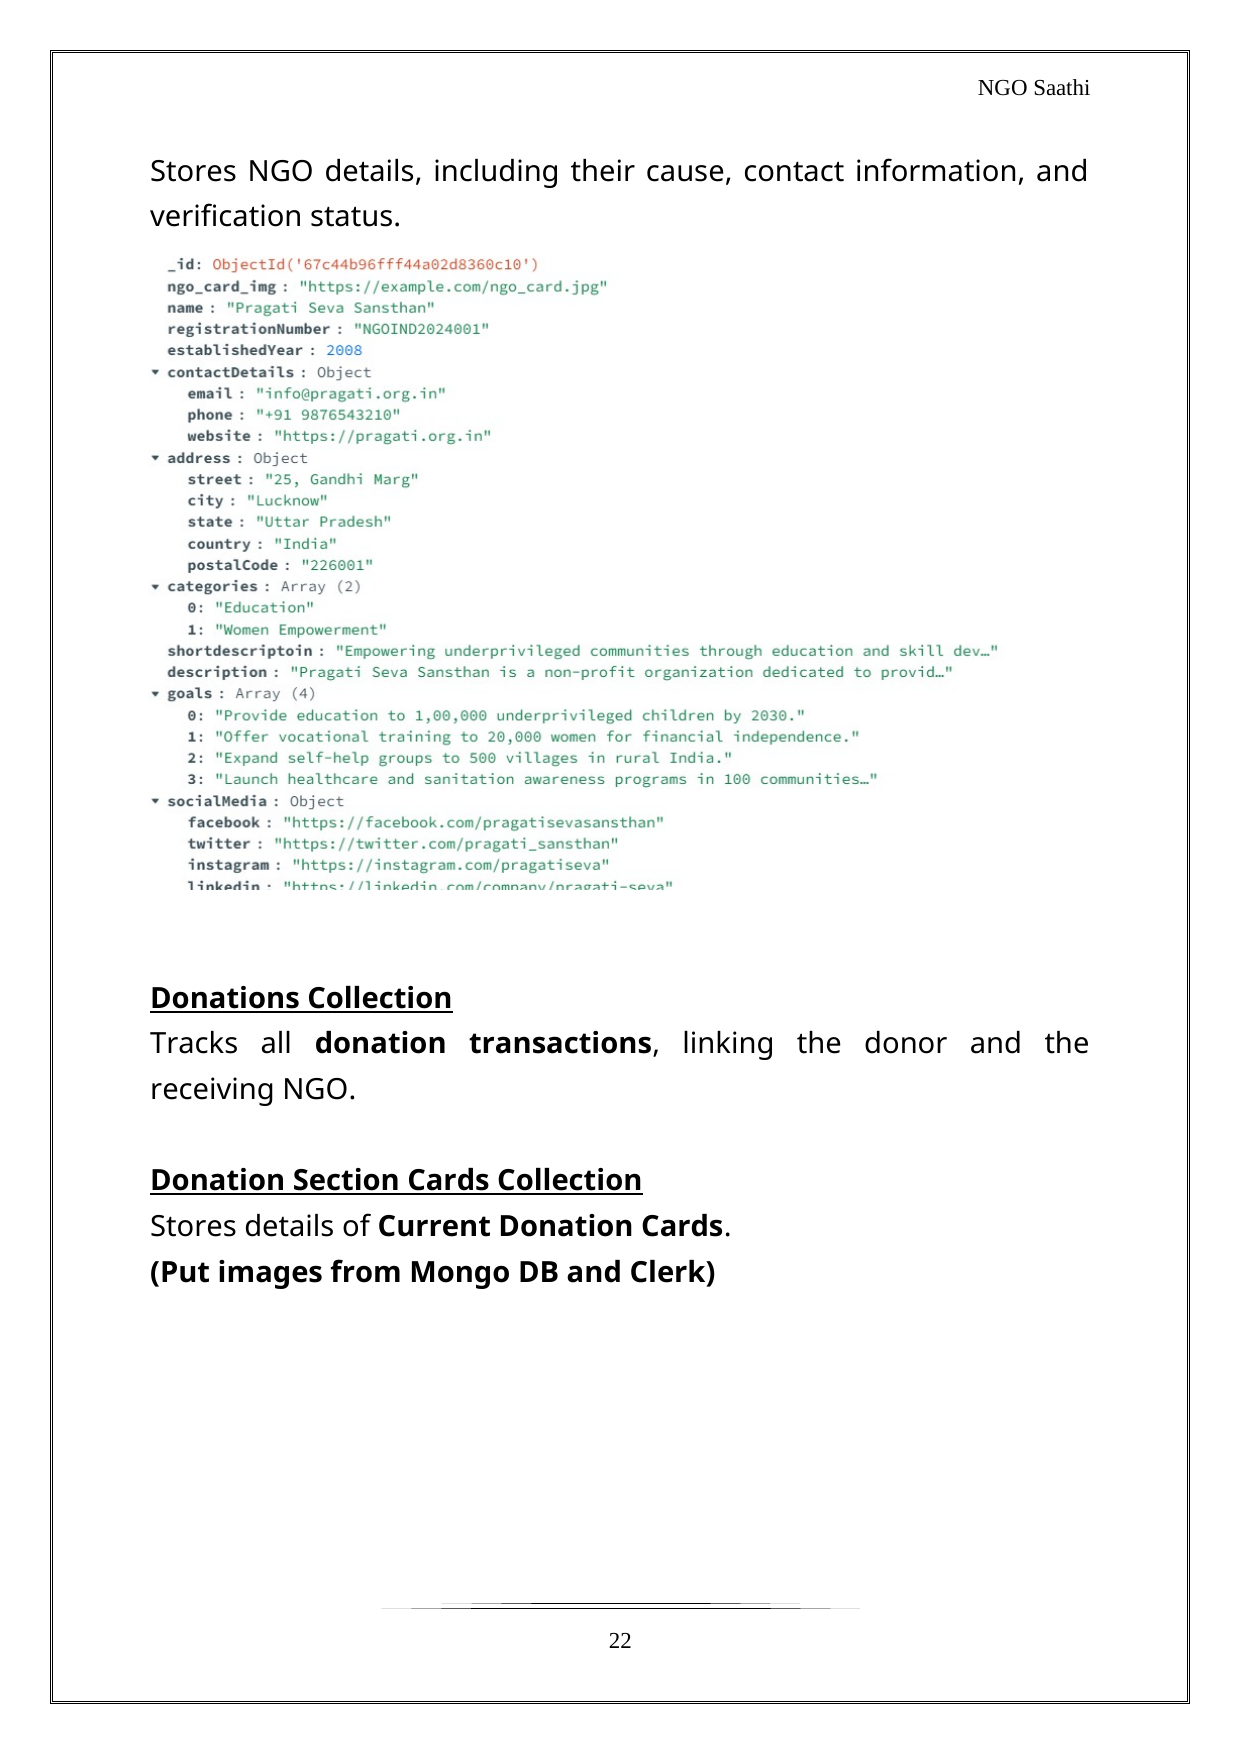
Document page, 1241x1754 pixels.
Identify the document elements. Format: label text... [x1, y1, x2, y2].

text (Put images from Mongo DB and Clerk) [150, 1251, 1090, 1291]
text Donations Collection [150, 977, 1090, 1017]
text Tracks all donation transactions, linking the donor and the receiving NGO. [150, 1023, 1090, 1108]
text Stores details of Current Donation Cards. [150, 1205, 1090, 1245]
picture [100, 240, 1122, 890]
text Donation Section Cards Collection [150, 1160, 1090, 1199]
text Stores NGO details, including their cause, contact information, and verification status. [150, 150, 1090, 235]
